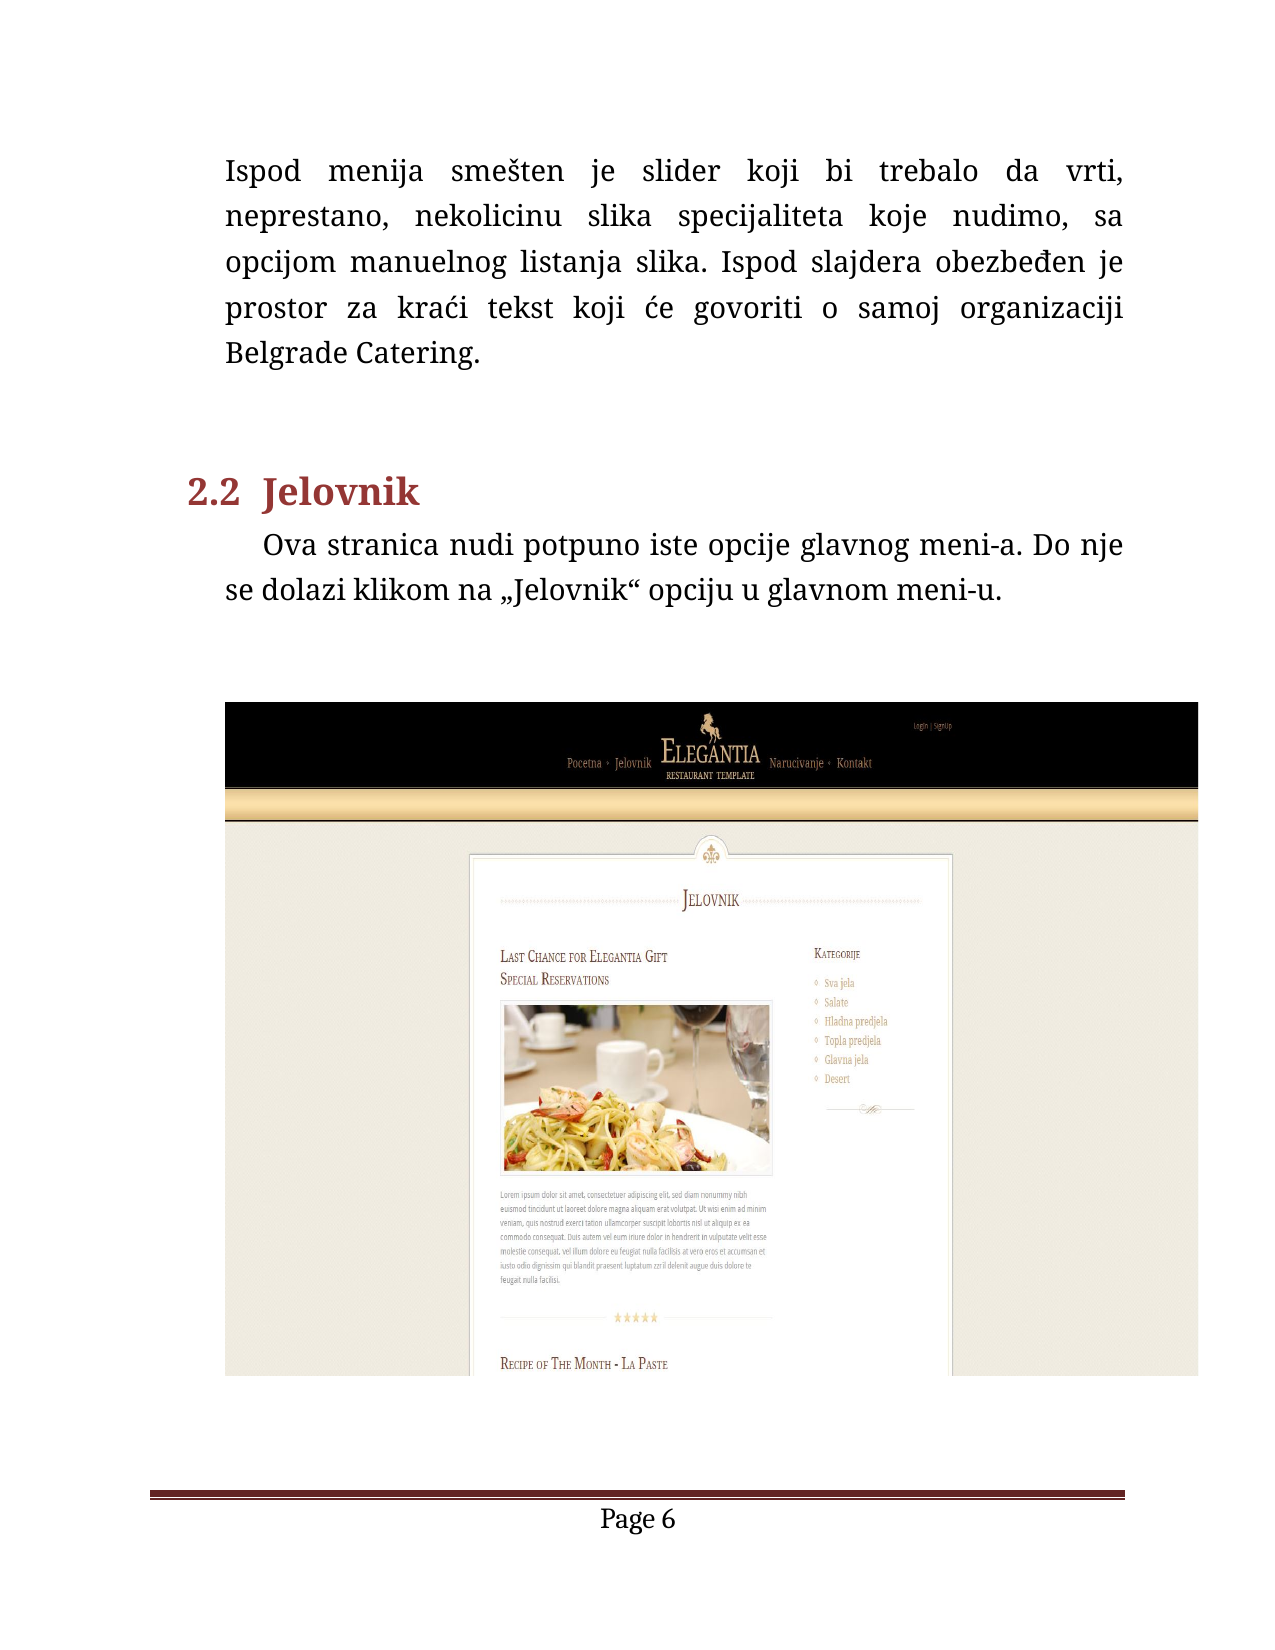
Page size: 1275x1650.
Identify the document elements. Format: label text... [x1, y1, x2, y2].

subtitle Jelovnik [187, 465, 1125, 516]
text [225, 150, 1125, 372]
text Ova stranica nudi potpuno iste opcije glavnog meni-a. Do nje se dolazi klikom na „Jelovnik“ opciju u glavnom meni-u. [225, 524, 1125, 609]
picture [225, 702, 1199, 1376]
